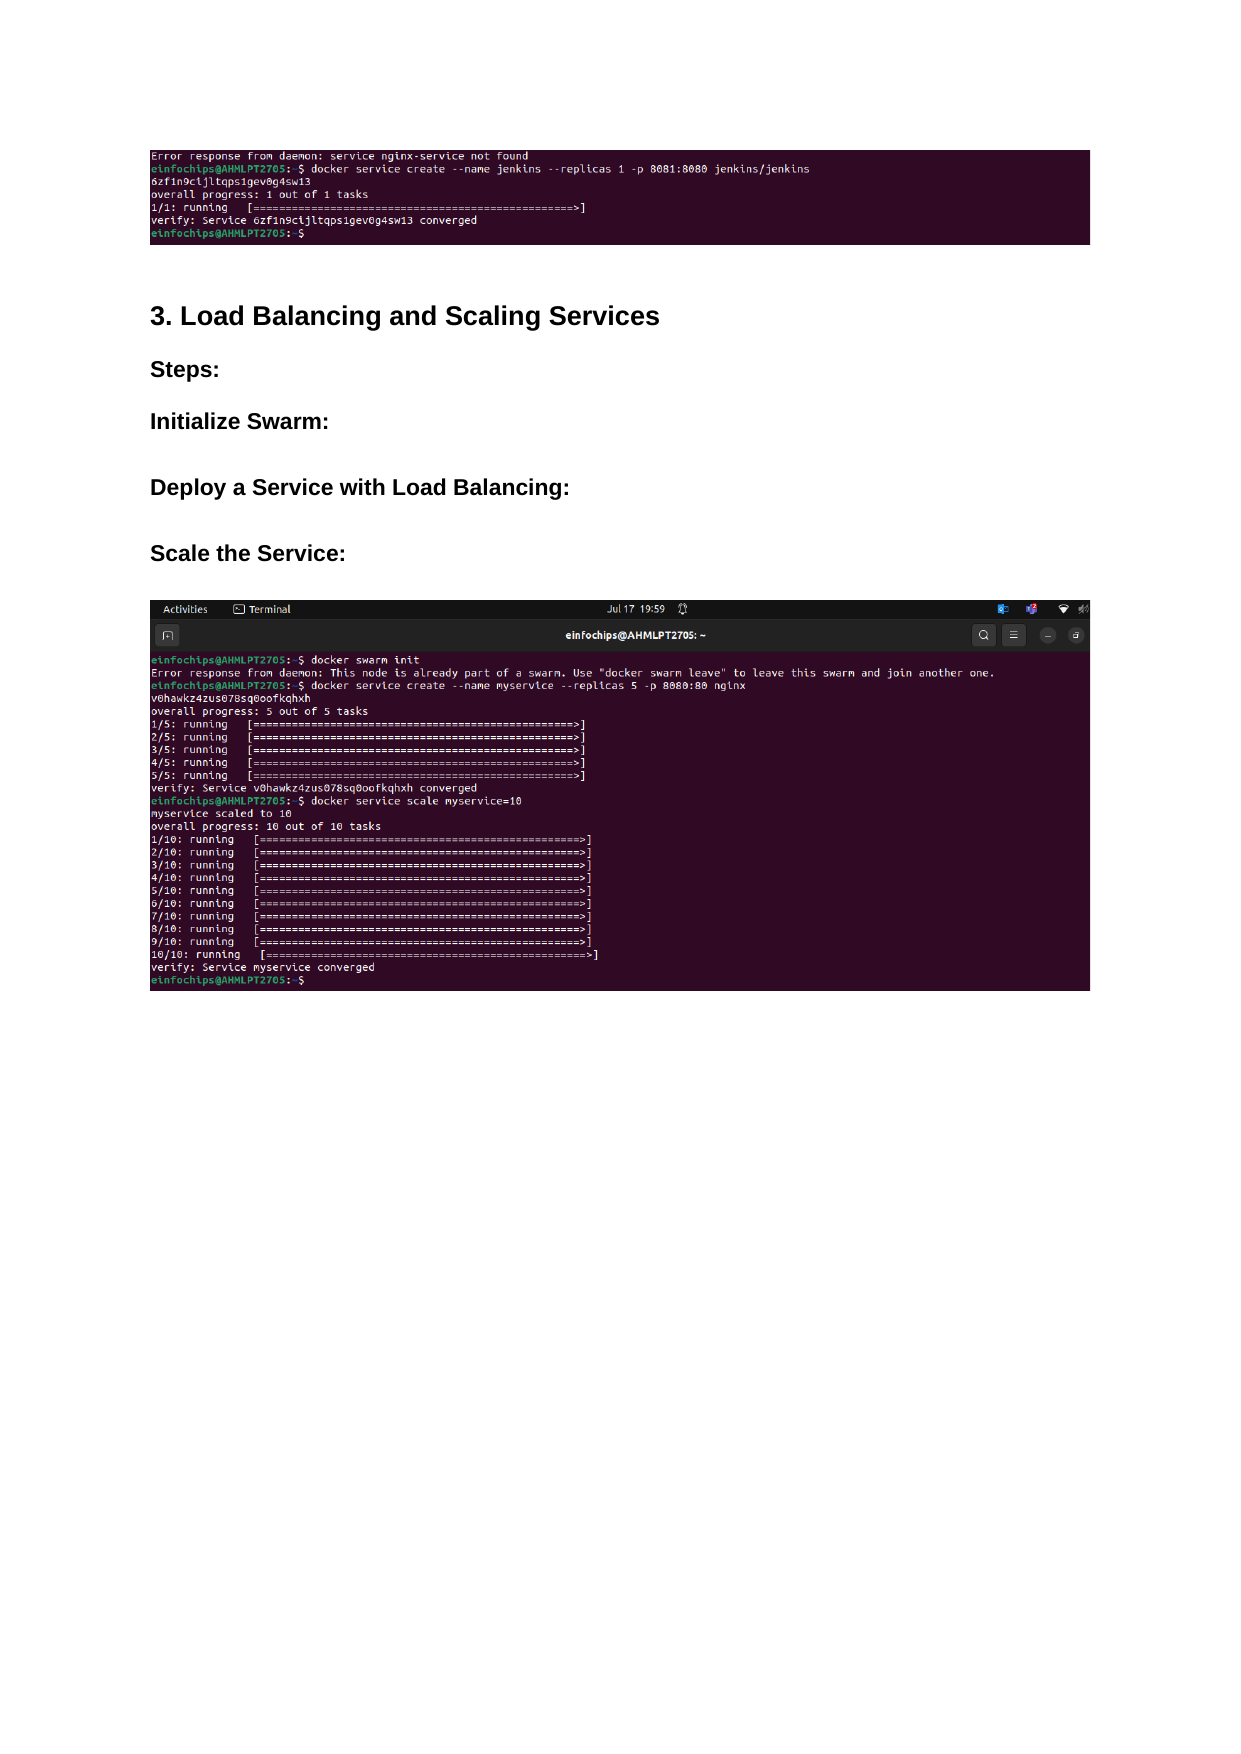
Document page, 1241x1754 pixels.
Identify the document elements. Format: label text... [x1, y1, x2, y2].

picture [150, 150, 1091, 245]
text Scale the Service: [150, 540, 1090, 596]
text Deploy a Service with Load Balancing: [150, 474, 1090, 500]
text Initialize Swarm: [150, 408, 1090, 434]
subtitle 3. Load Balancing and Scaling Services [150, 300, 1090, 331]
text Steps: [150, 356, 1090, 383]
picture [150, 600, 1091, 991]
